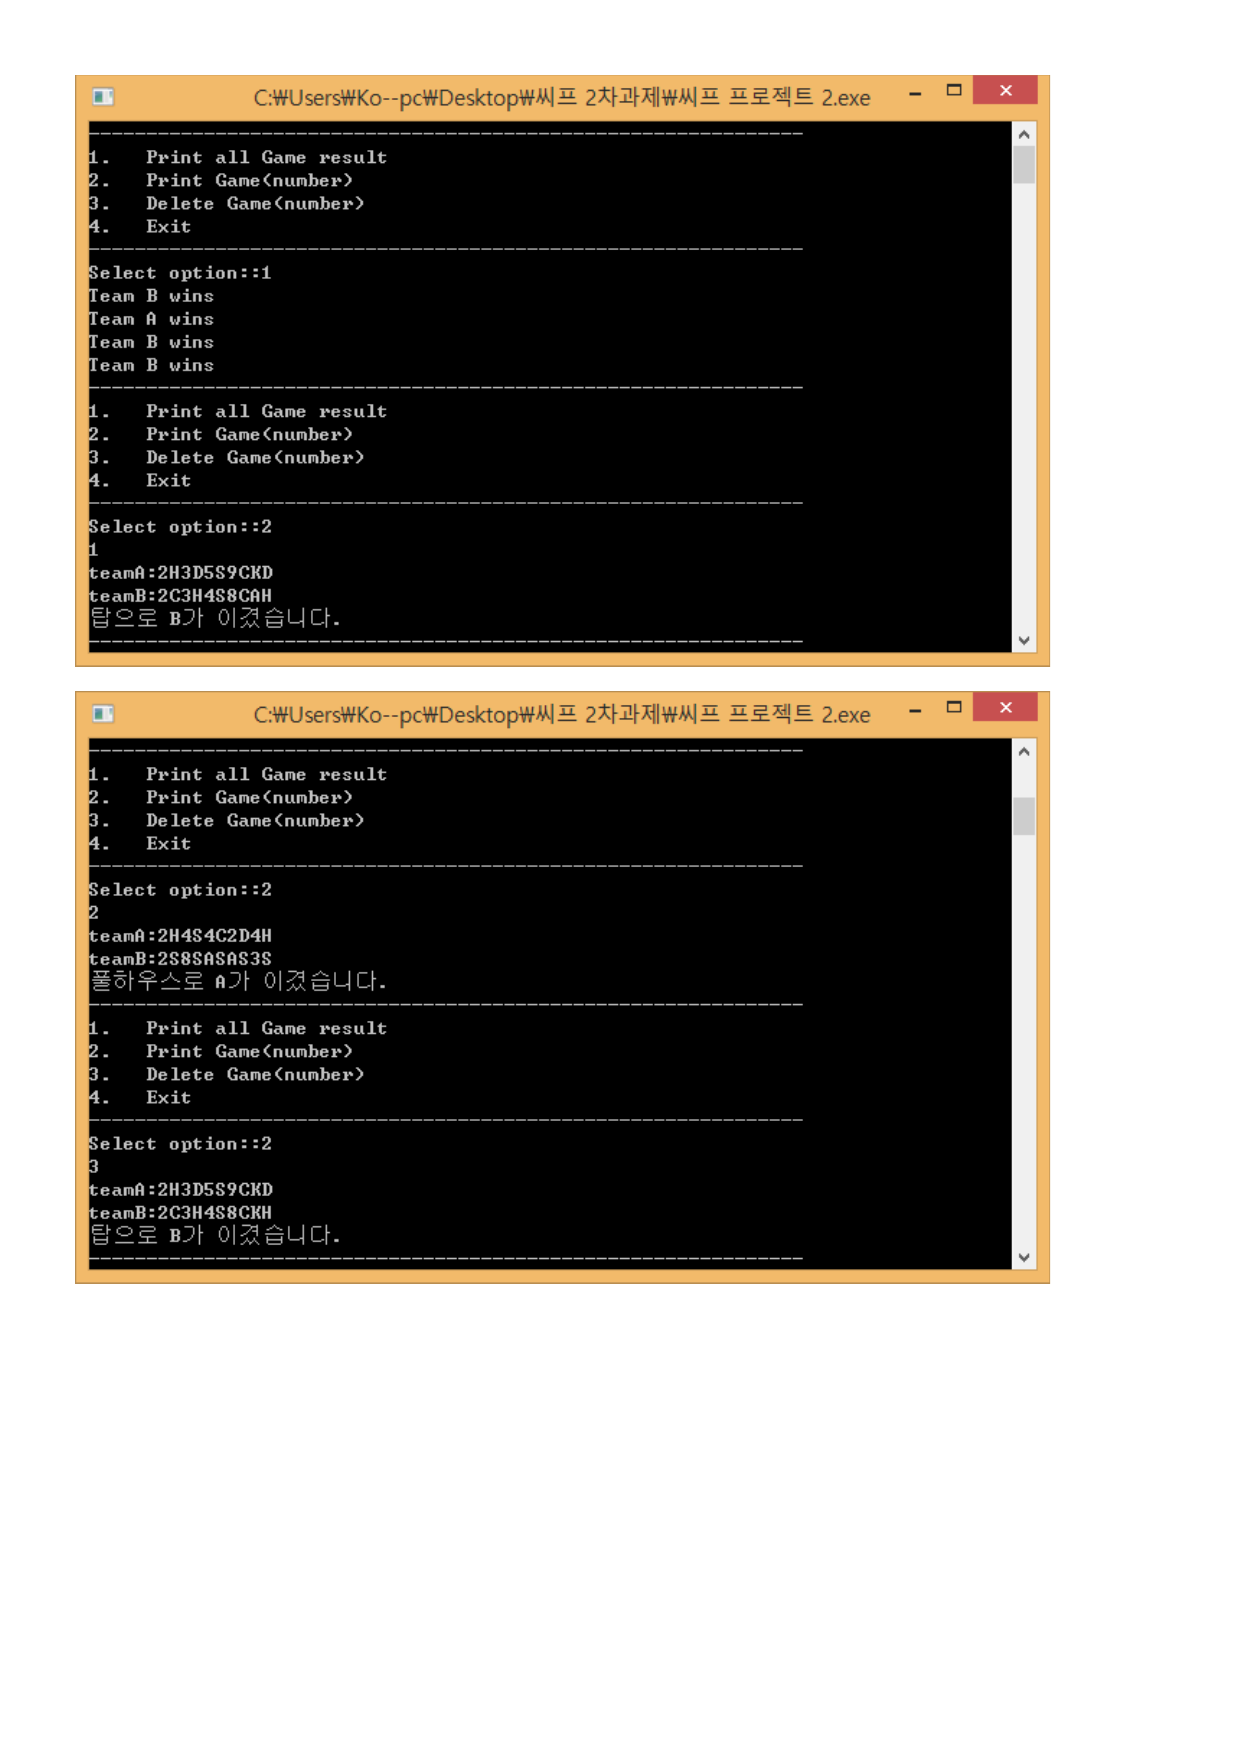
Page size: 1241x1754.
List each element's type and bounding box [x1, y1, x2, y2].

picture [75, 75, 1050, 667]
picture [75, 691, 1050, 1284]
